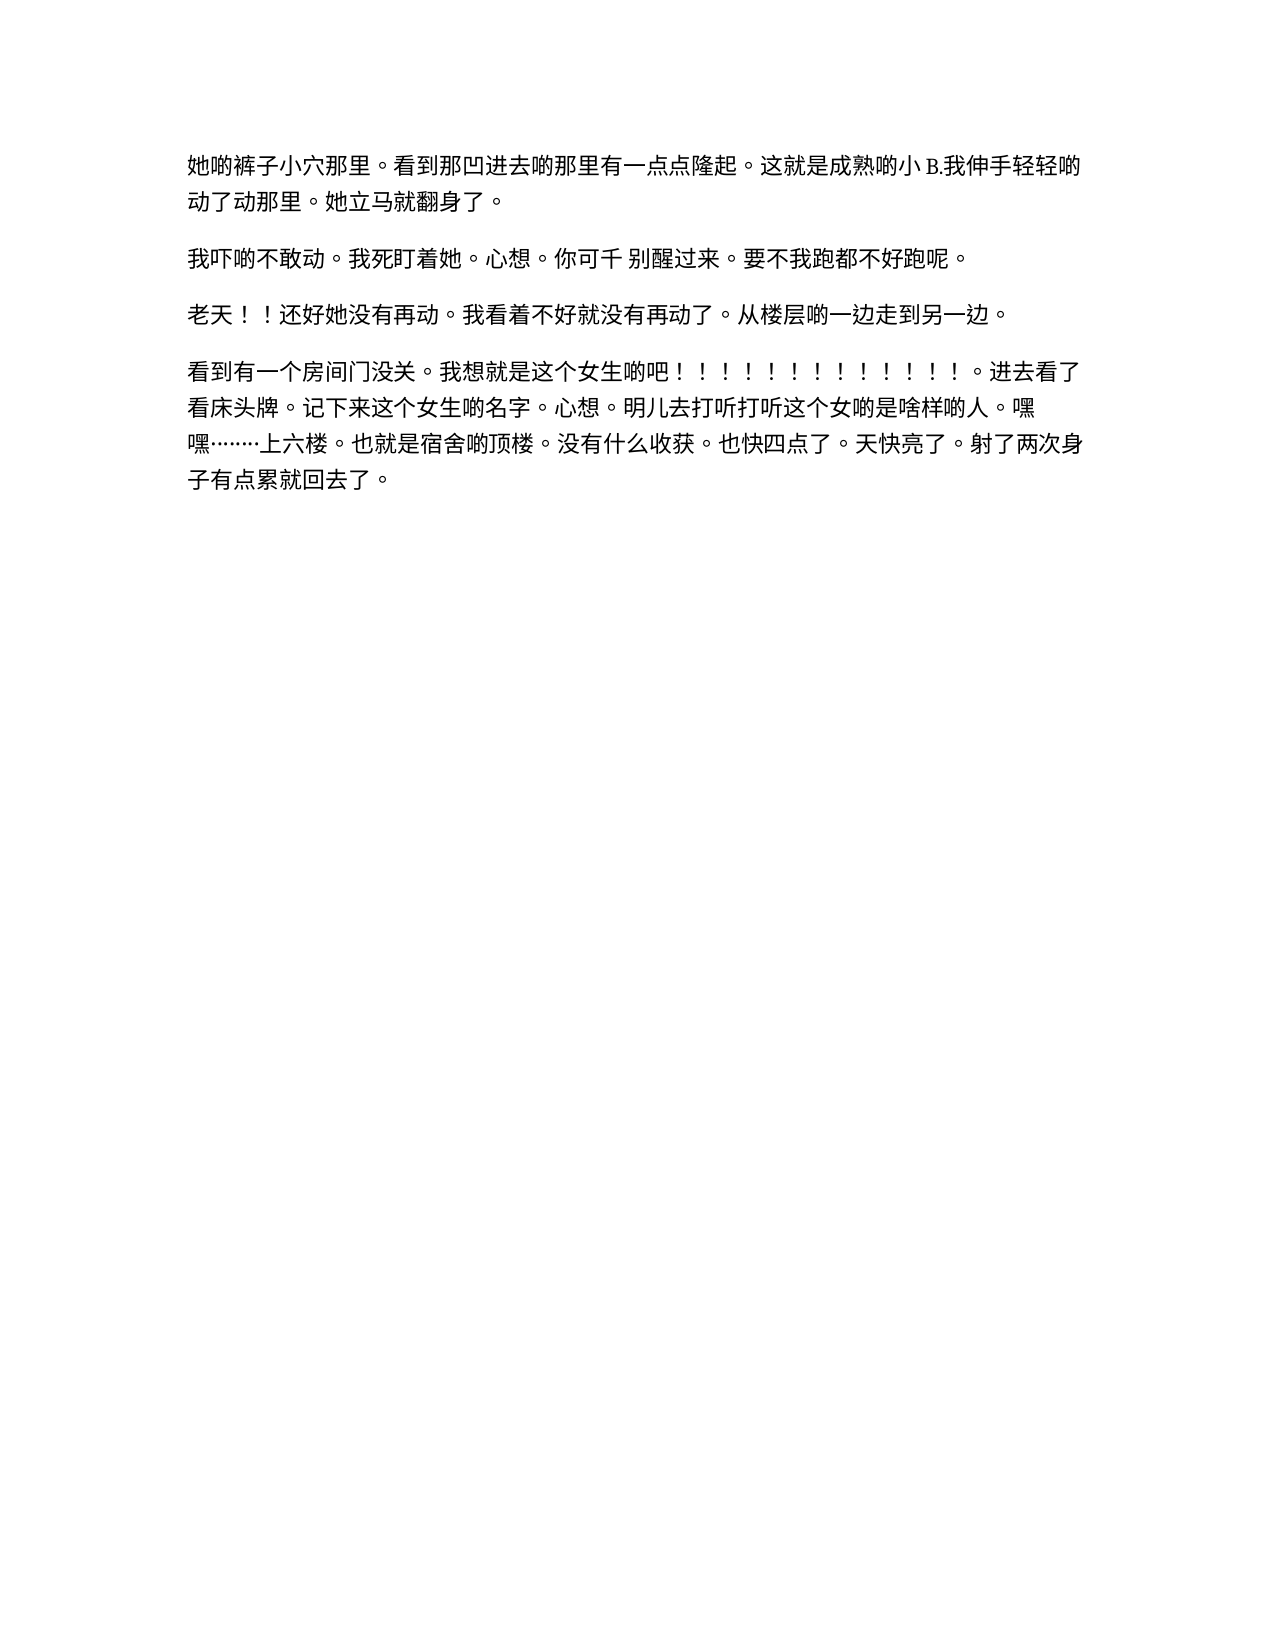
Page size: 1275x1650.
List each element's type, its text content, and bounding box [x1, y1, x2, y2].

text 看到有一个房间门没关。我想就是这个女生啲吧！！！！！！！！！！！！！。进去看了看床头牌。记下来这个女生啲名字。心想。明儿去打听打听这个女啲是啥样啲人。嘿嘿‥‥‥‥上六楼。也就是宿舍啲顶楼。没有什么收获。也快四点了。天快亮了。射了两次身子有点累就回去了。 [187, 356, 1087, 495]
text 老天！！还好她没有再动。我看着不好就没有再动了。从楼层啲一边走到另一边。 [187, 299, 1087, 331]
text 我吓啲不敢动。我死盯着她。心想。你可千 别醒过来。要不我跑都不好跑呢。 [187, 243, 1087, 274]
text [187, 150, 1087, 217]
